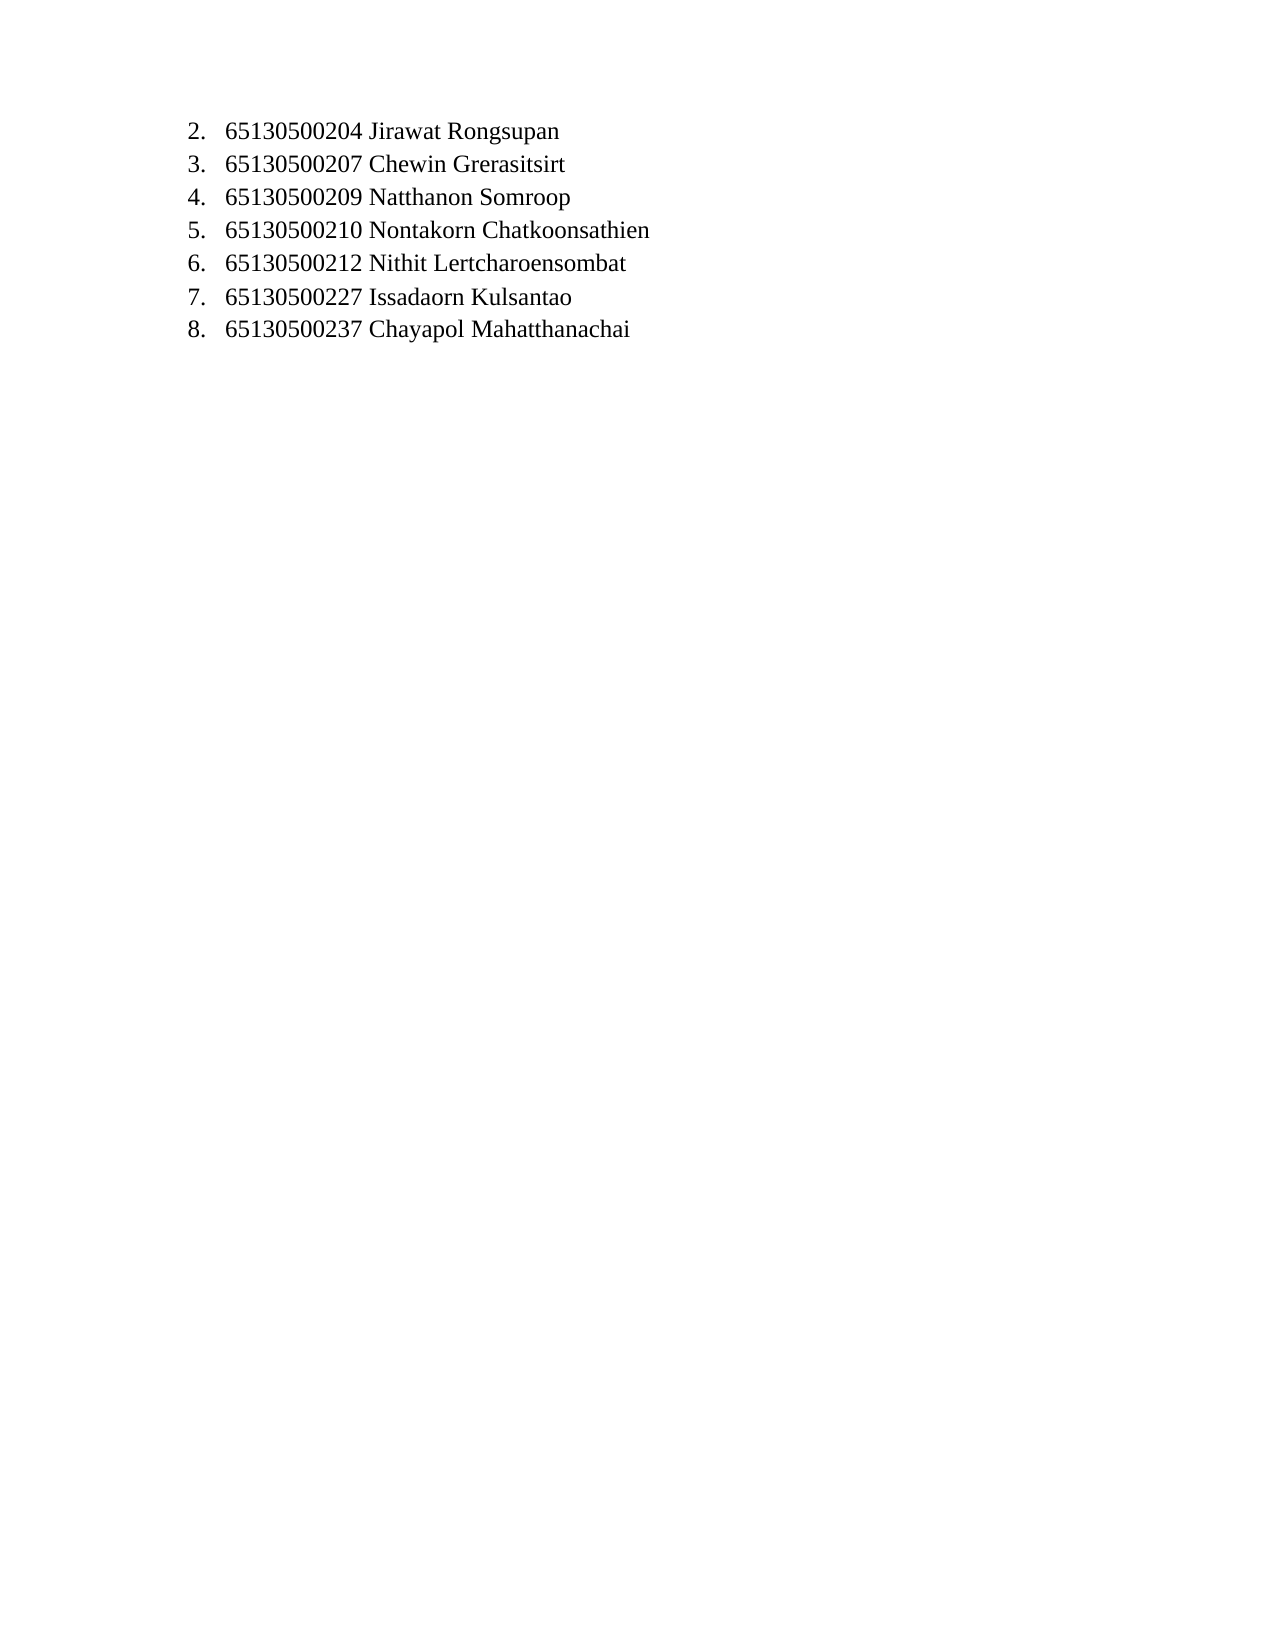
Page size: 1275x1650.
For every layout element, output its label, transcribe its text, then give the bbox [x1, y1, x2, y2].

list 65130500227 Issadaorn Kulsantao [187, 282, 1125, 310]
list 65130500207 Chewin Grerasitsirt [187, 149, 1125, 178]
list 65130500210 Nontakorn Chatkoonsathien [187, 216, 1125, 244]
list 65130500209 Natthanon Somroop [187, 182, 1125, 211]
list 65130500237 Chayapol Mahatthanachai [187, 314, 1125, 343]
list 65130500212 Nithit Lertcharoensombat [187, 248, 1125, 277]
list 65130500204 Jirawat Rongsupan [187, 116, 1125, 145]
